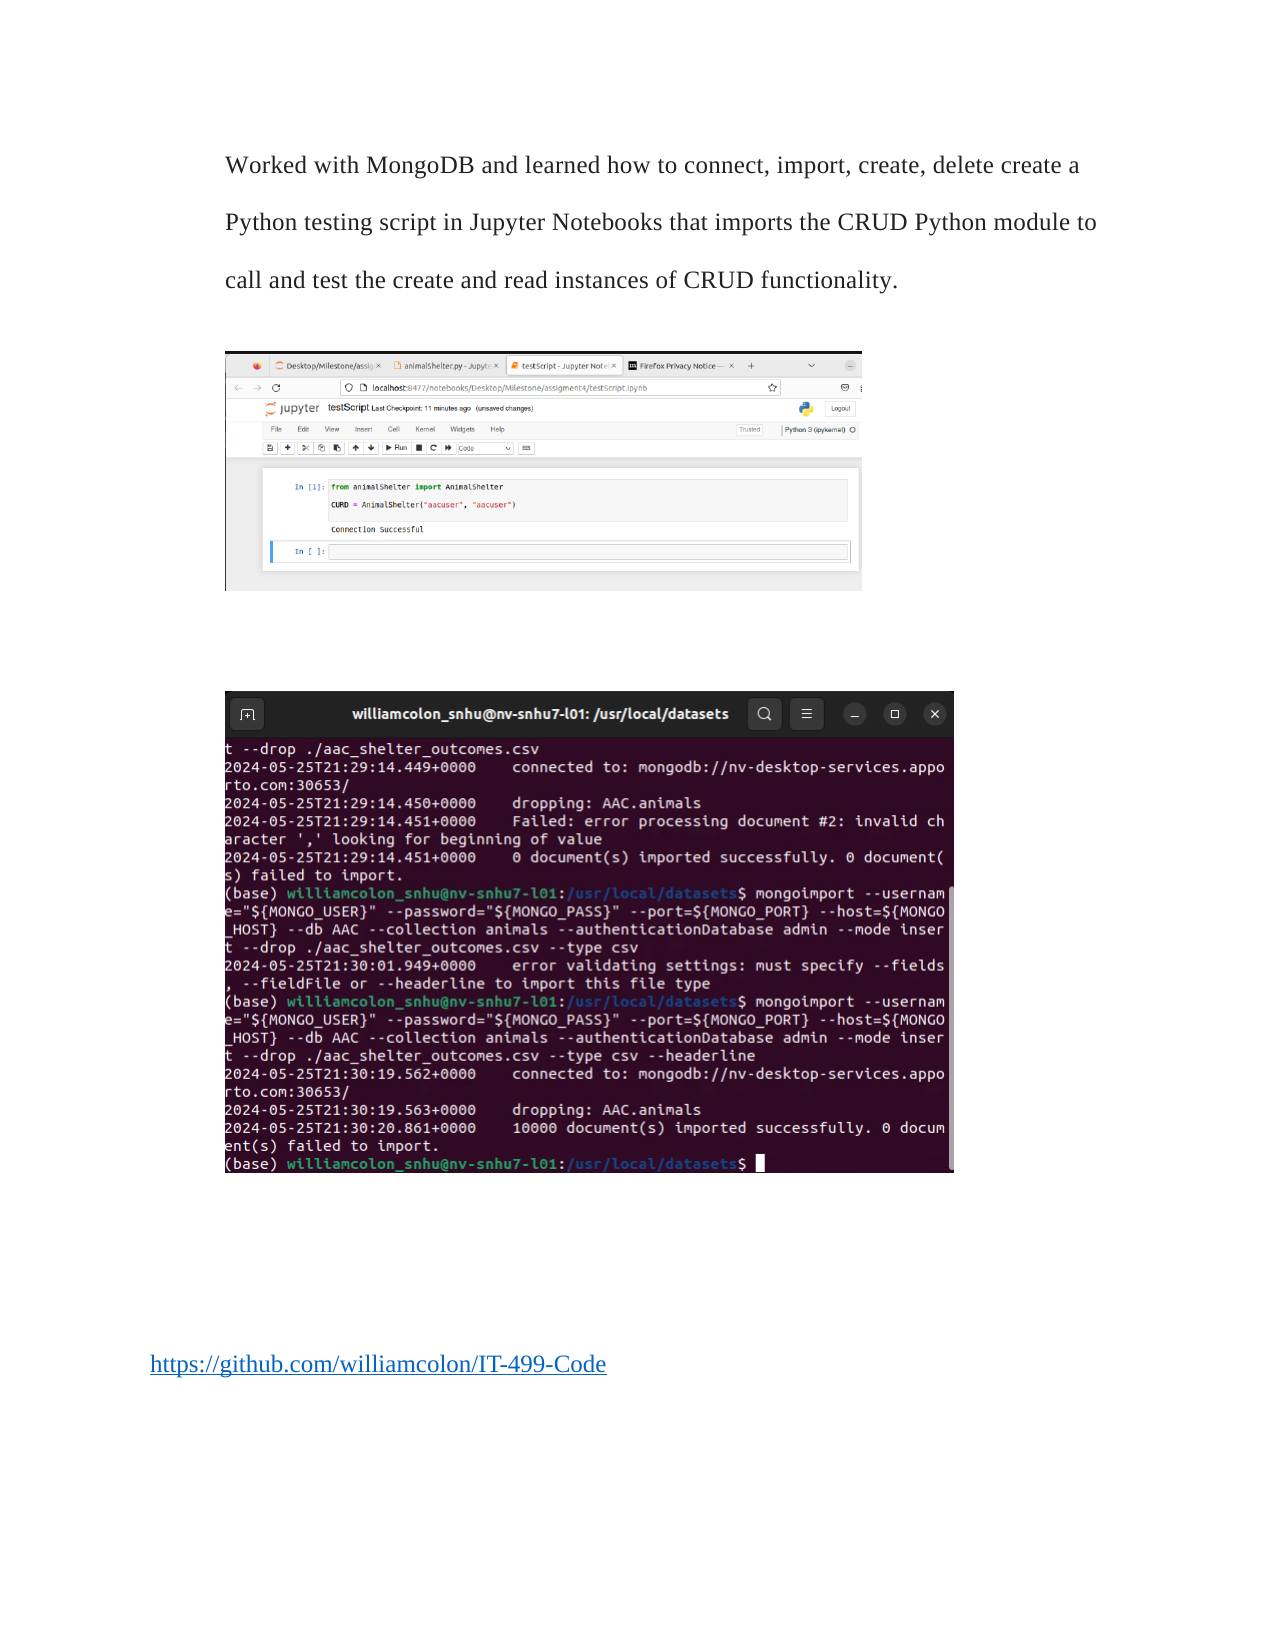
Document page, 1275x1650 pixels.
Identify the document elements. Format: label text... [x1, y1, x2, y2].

picture [225, 691, 954, 1173]
picture [225, 351, 862, 591]
text https://github.com/williamcolon/IT-499-Code [150, 1291, 1125, 1377]
text Worked with MongoDB and learned how to connect, import, create, delete create a Python testing script in Jupyter Notebooks that imports the CRUD Python module to call and test the create and read instances of CRUD functionality. [225, 150, 1125, 294]
